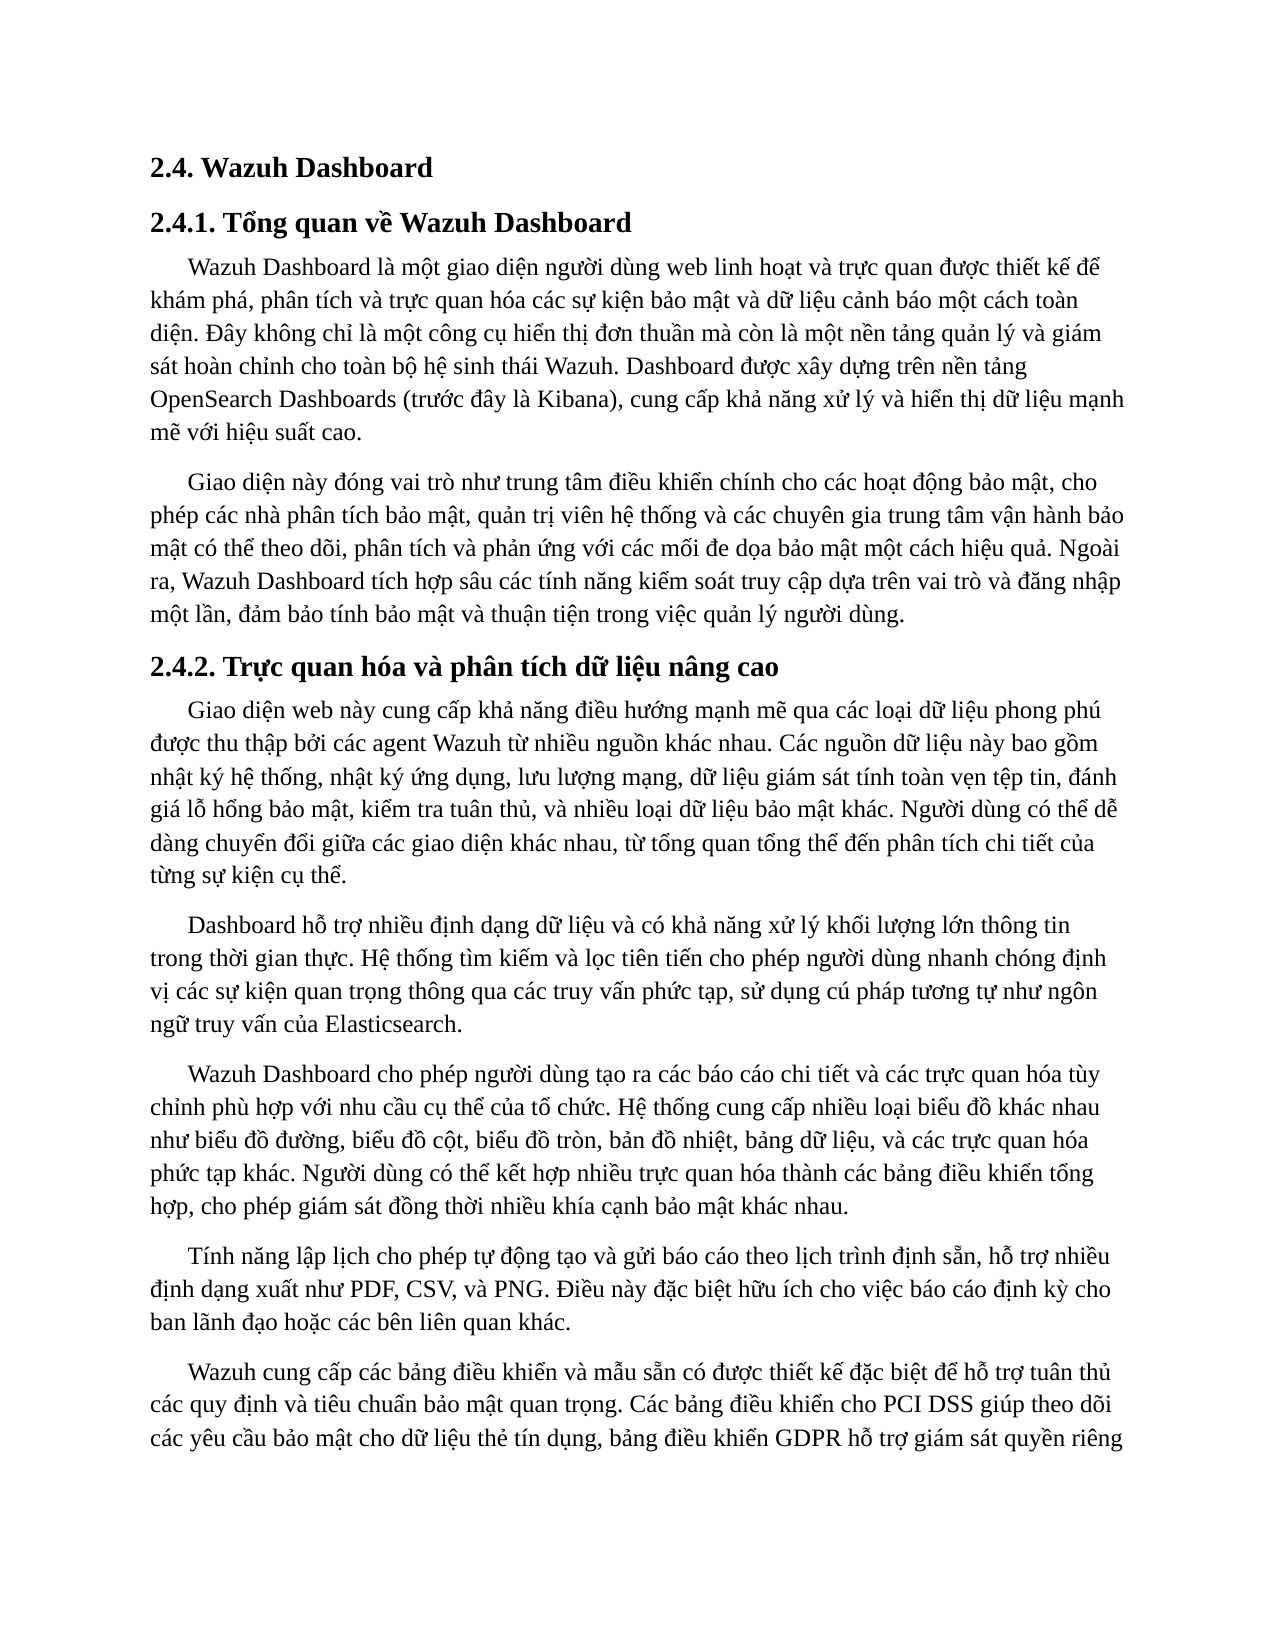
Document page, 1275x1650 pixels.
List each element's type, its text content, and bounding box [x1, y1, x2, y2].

text Giao diện này đóng vai trò như trung tâm điều khiển chính cho các hoạt động bảo mật, cho phép các nhà phân tích bảo mật, quản trị viên hệ thống và các chuyên gia trung tâm vận hành bảo mật có thể theo dõi, phân tích và phản ứng với các mối đe dọa bảo mật một cách hiệu quả. Ngoài ra, Wazuh Dashboard tích hợp sâu các tính năng kiểm soát truy cập dựa trên vai trò và đăng nhập một lần, đảm bảo tính bảo mật và thuận tiện trong việc quản lý người dùng. [150, 467, 1125, 628]
text Dashboard hỗ trợ nhiều định dạng dữ liệu và có khả năng xử lý khối lượng lớn thông tin trong thời gian thực. Hệ thống tìm kiếm và lọc tiên tiến cho phép người dùng nhanh chóng định vị các sự kiện quan trọng thông qua các truy vấn phức tạp, sử dụng cú pháp tương tự như ngôn ngữ truy vấn của Elasticsearch. [150, 910, 1125, 1038]
text Tính năng lập lịch cho phép tự động tạo và gửi báo cáo theo lịch trình định sẵn, hỗ trợ nhiều định dạng xuất như PDF, CSV, và PNG. Điều này đặc biệt hữu ích cho việc báo cáo định kỳ cho ban lãnh đạo hoặc các bên liên quan khác. [150, 1241, 1125, 1336]
subtitle 2.4.1. Tổng quan về Wazuh Dashboard [150, 205, 1125, 239]
subtitle 2.4.2. Trực quan hóa và phân tích dữ liệu nâng cao [150, 649, 1125, 682]
text Giao diện web này cung cấp khả năng điều hướng mạnh mẽ qua các loại dữ liệu phong phú được thu thập bởi các agent Wazuh từ nhiều nguồn khác nhau. Các nguồn dữ liệu này bao gồm nhật ký hệ thống, nhật ký ứng dụng, lưu lượng mạng, dữ liệu giám sát tính toàn vẹn tệp tin, đánh giá lỗ hổng bảo mật, kiểm tra tuân thủ, và nhiều loại dữ liệu bảo mật khác. Người dùng có thể dễ dàng chuyển đổi giữa các giao diện khác nhau, từ tổng quan tổng thể đến phân tích chi tiết của từng sự kiện cụ thể. [150, 696, 1125, 889]
text Wazuh Dashboard là một giao diện người dùng web linh hoạt và trực quan được thiết kế để khám phá, phân tích và trực quan hóa các sự kiện bảo mật và dữ liệu cảnh báo một cách toàn diện. Đây không chỉ là một công cụ hiển thị đơn thuần mà còn là một nền tảng quản lý và giám sát hoàn chỉnh cho toàn bộ hệ sinh thái Wazuh. Dashboard được xây dựng trên nền tảng OpenSearch Dashboards (trước đây là Kibana), cung cấp khả năng xử lý và hiển thị dữ liệu mạnh mẽ với hiệu suất cao. [150, 252, 1125, 446]
text Wazuh Dashboard cho phép người dùng tạo ra các báo cáo chi tiết và các trực quan hóa tùy chỉnh phù hợp với nhu cầu cụ thể của tổ chức. Hệ thống cung cấp nhiều loại biểu đồ khác nhau như biểu đồ đường, biểu đồ cột, biểu đồ tròn, bản đồ nhiệt, bảng dữ liệu, và các trực quan hóa phức tạp khác. Người dùng có thể kết hợp nhiều trực quan hóa thành các bảng điều khiển tổng hợp, cho phép giám sát đồng thời nhiều khía cạnh bảo mật khác nhau. [150, 1059, 1125, 1220]
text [150, 1357, 1125, 1451]
subtitle 2.4. Wazuh Dashboard [150, 150, 1125, 183]
